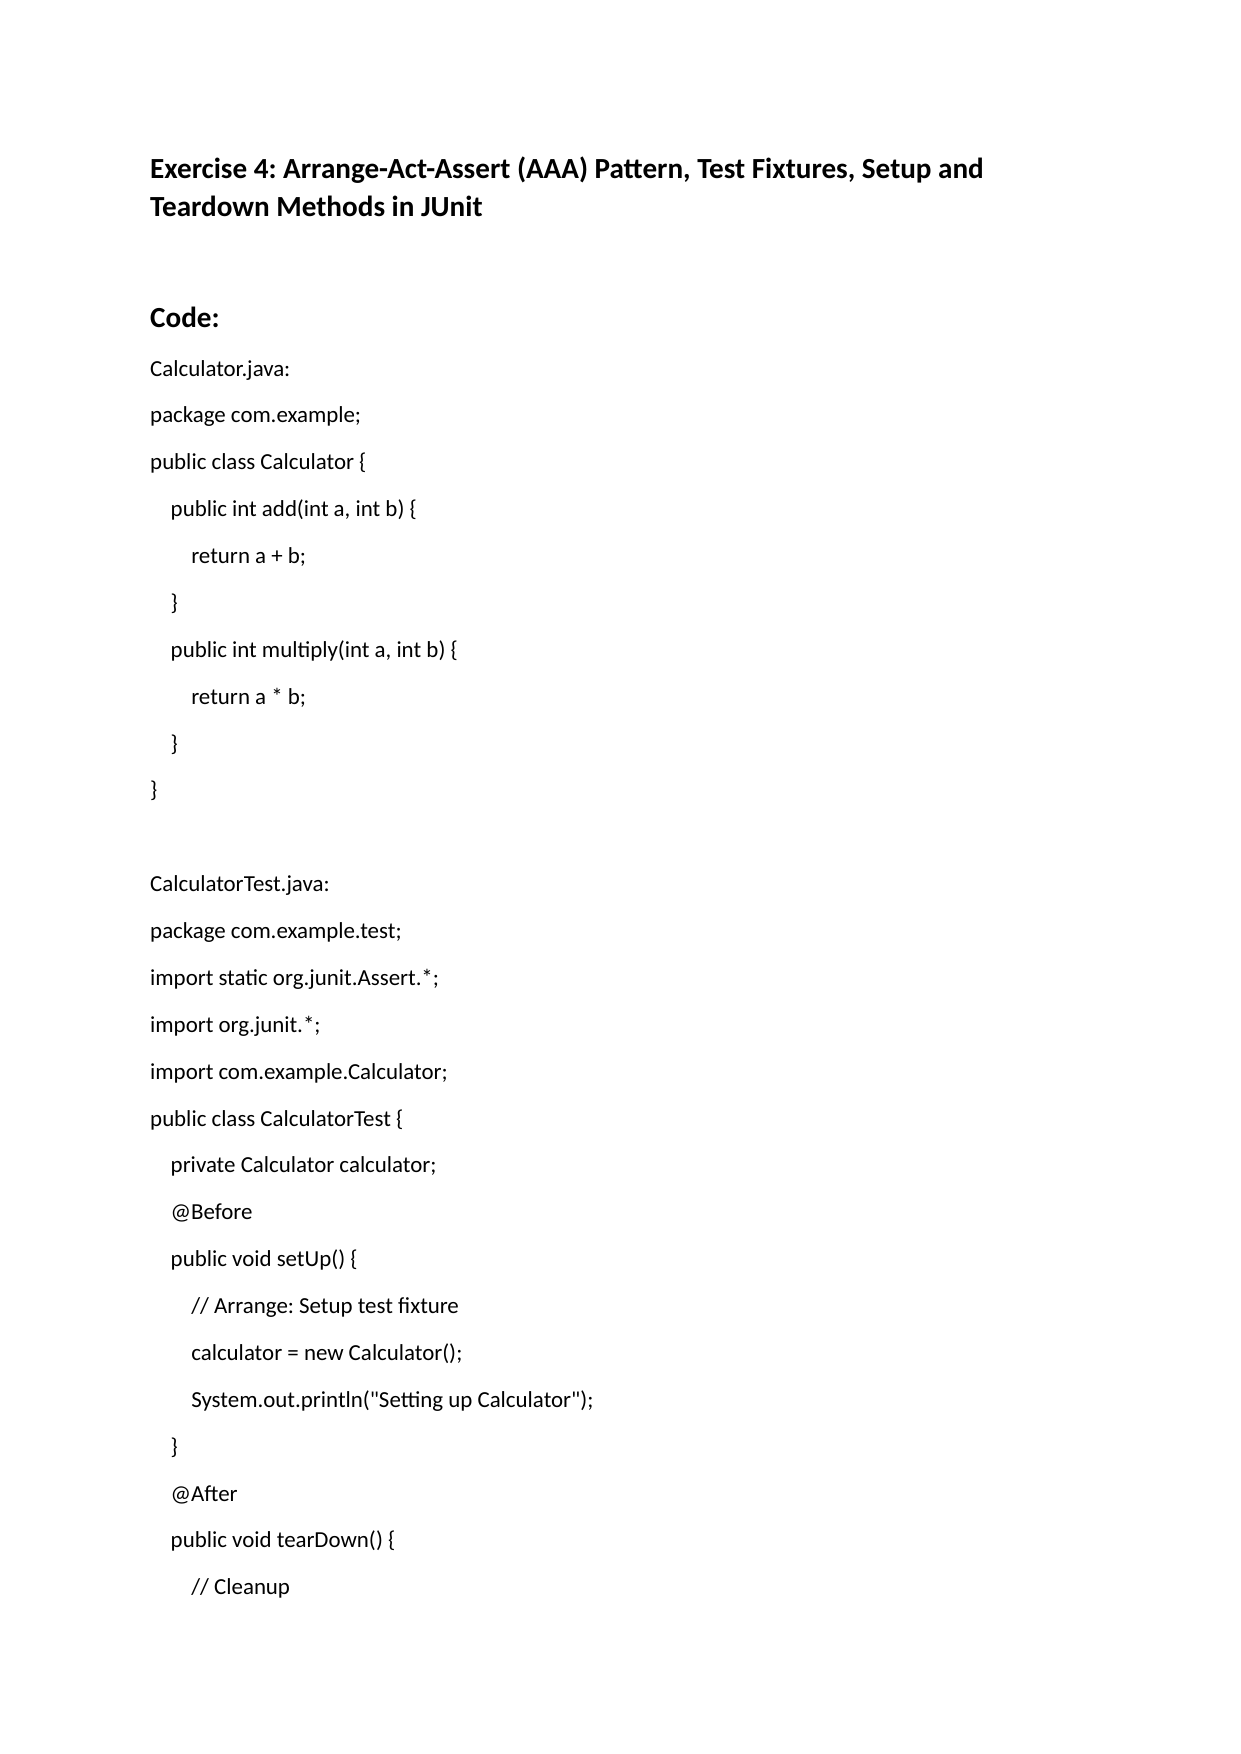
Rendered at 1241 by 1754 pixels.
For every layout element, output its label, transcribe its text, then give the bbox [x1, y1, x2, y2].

text } [150, 588, 1090, 616]
text Calculator.java: [150, 354, 1090, 382]
text } [150, 776, 1090, 804]
text import com.example.Calculator; [150, 1057, 1090, 1085]
text import org.junit.*; [150, 1010, 1090, 1038]
text package com.example; [150, 401, 1090, 429]
text CalculatorTest.java: [150, 869, 1090, 897]
text import static org.junit.Assert.*; [150, 963, 1090, 991]
text public class CalculatorTest { [150, 1104, 1090, 1132]
text private Calculator calculator; [150, 1151, 1090, 1179]
text } [150, 729, 1090, 757]
text // Cleanup [150, 1572, 1090, 1601]
text package com.example.test; [150, 916, 1090, 944]
text return a * b; [150, 682, 1090, 710]
text public int add(int a, int b) { [150, 494, 1090, 522]
text @After [150, 1479, 1090, 1507]
text return a + b; [150, 541, 1090, 569]
text // Arrange: Setup test fixture [150, 1291, 1090, 1319]
text Exercise 4: Arrange-Act-Assert (AAA) Pattern, Test Fixtures, Setup and Teardown Methods in JUnit [150, 150, 1090, 224]
text public void setUp() { [150, 1244, 1090, 1272]
text public class Calculator { [150, 447, 1090, 476]
text @Before [150, 1197, 1090, 1226]
text public int multiply(int a, int b) { [150, 635, 1090, 663]
text calculator = new Calculator(); [150, 1338, 1090, 1366]
text } [150, 1432, 1090, 1460]
text System.out.println("Setting up Calculator"); [150, 1385, 1090, 1413]
text public void tearDown() { [150, 1526, 1090, 1554]
text Code: [150, 299, 1090, 334]
